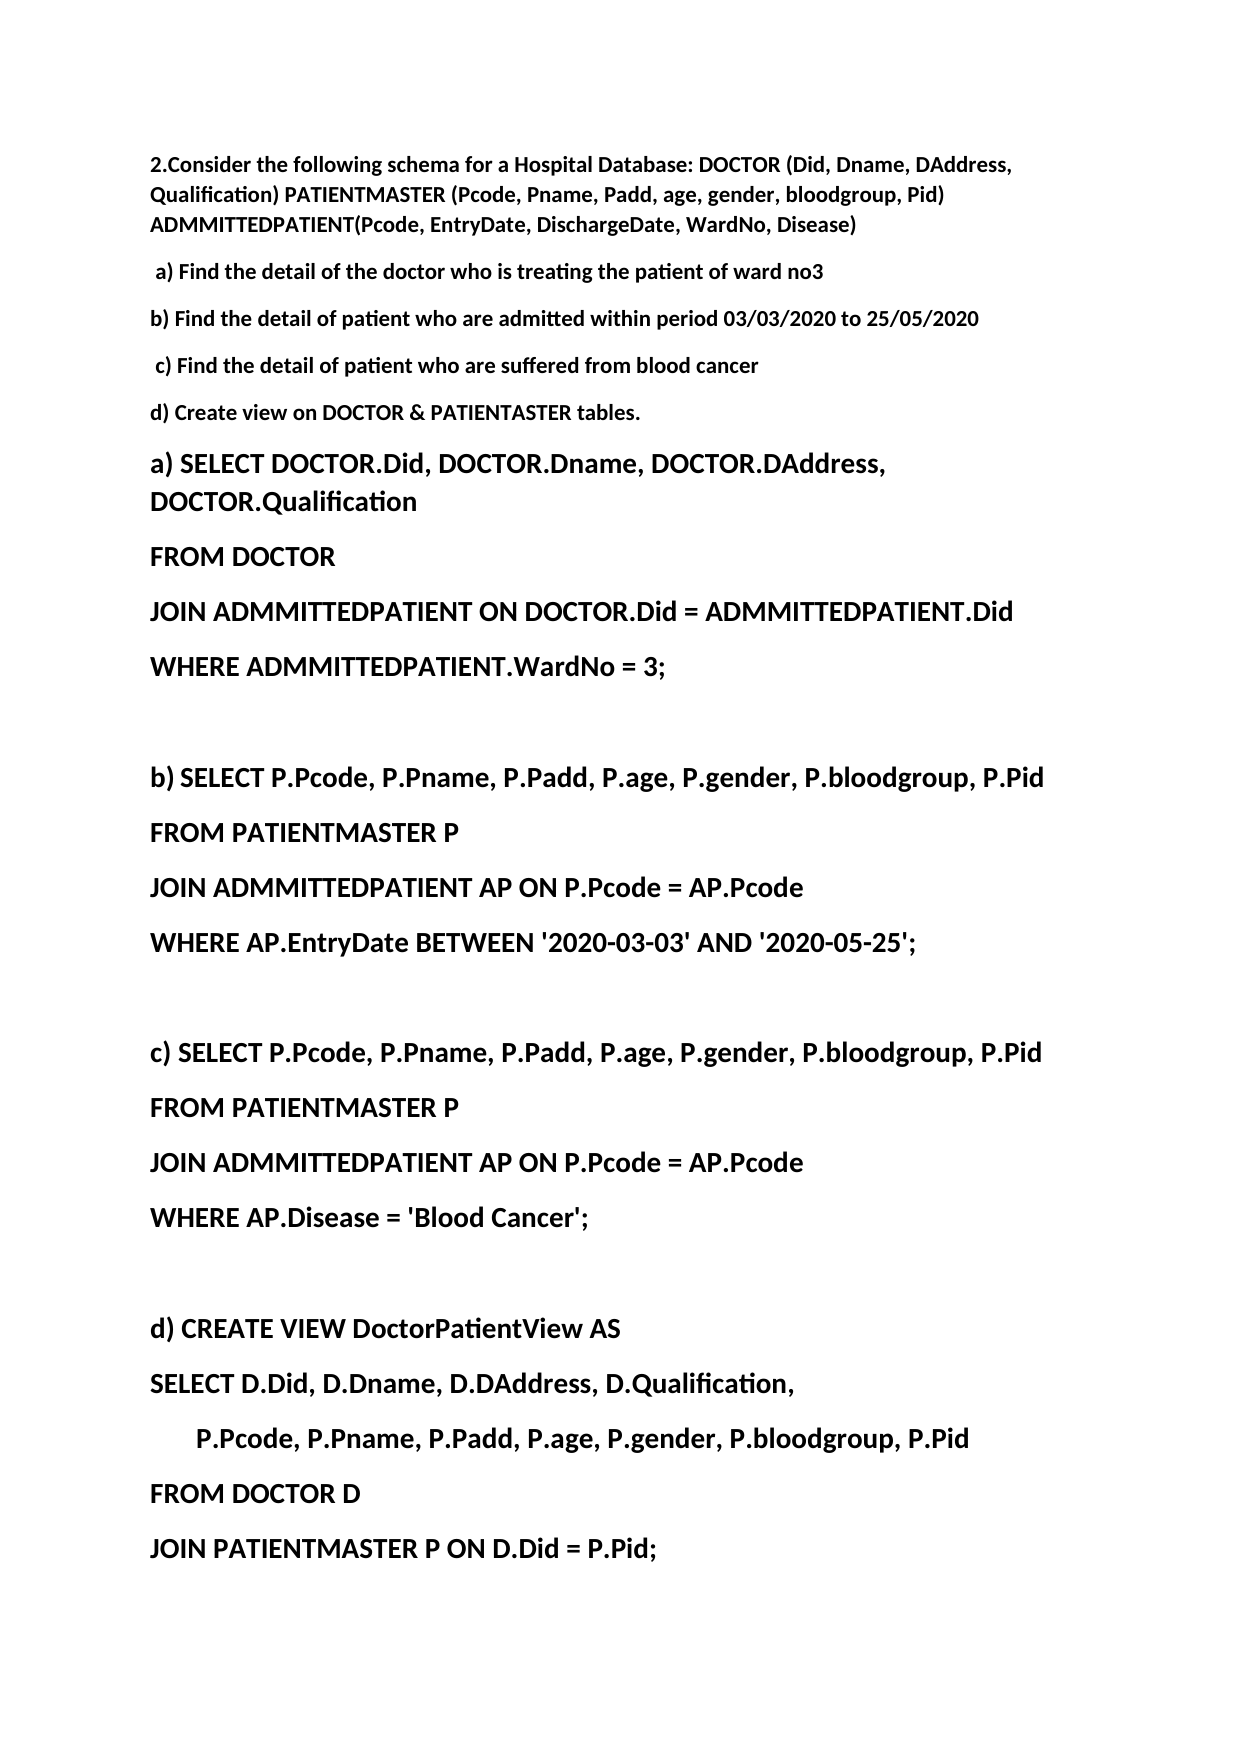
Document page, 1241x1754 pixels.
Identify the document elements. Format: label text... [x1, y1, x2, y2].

text P.Pcode, P.Pname, P.Padd, P.age, P.gender, P.bloodgroup, P.Pid [150, 1420, 1090, 1456]
text d) Create view on DOCTOR & PATIENTASTER tables. [150, 398, 1090, 426]
text JOIN PATIENTMASTER P ON D.Did = P.Pid; [150, 1530, 1090, 1566]
text JOIN ADMMITTEDPATIENT AP ON P.Pcode = AP.Pcode [150, 869, 1090, 904]
text d) CREATE VIEW DoctorPatientView AS [150, 1310, 1090, 1345]
text FROM PATIENTMASTER P [150, 1089, 1090, 1125]
text WHERE ADMMITTEDPATIENT.WardNo = 3; [150, 648, 1090, 684]
text b) SELECT P.Pcode, P.Pname, P.Padd, P.age, P.gender, P.bloodgroup, P.Pid [150, 759, 1090, 794]
text c) SELECT P.Pcode, P.Pname, P.Padd, P.age, P.gender, P.bloodgroup, P.Pid [150, 1034, 1090, 1070]
text b) Find the detail of patient who are admitted within period 03/03/2020 to 25/05/2020 [150, 304, 1090, 332]
text WHERE AP.EntryDate BETWEEN '2020-03-03' AND '2020-05-25'; [150, 924, 1090, 960]
text JOIN ADMMITTEDPATIENT AP ON P.Pcode = AP.Pcode [150, 1144, 1090, 1180]
text FROM PATIENTMASTER P [150, 814, 1090, 849]
text 2.Consider the following schema for a Hospital Database: DOCTOR (Did, Dname, DAddress, Qualification) PATIENTMASTER (Pcode, Pname, Padd, age, gender, bloodgroup, Pid) ADMMITTEDPATIENT(Pcode, EntryDate, DischargeDate, WardNo, Disease) [150, 150, 1090, 238]
text FROM DOCTOR [150, 538, 1090, 574]
text a) Find the detail of the doctor who is treating the patient of ward no3 [150, 257, 1090, 285]
text SELECT D.Did, D.Dname, D.DAddress, D.Qualification, [150, 1365, 1090, 1401]
text c) Find the detail of patient who are suffered from blood cancer [150, 351, 1090, 379]
text a) SELECT DOCTOR.Did, DOCTOR.Dname, DOCTOR.DAddress, DOCTOR.Qualification [150, 445, 1090, 519]
text JOIN ADMMITTEDPATIENT ON DOCTOR.Did = ADMMITTEDPATIENT.Did [150, 593, 1090, 629]
text FROM DOCTOR D [150, 1475, 1090, 1511]
text WHERE AP.Disease = 'Blood Cancer'; [150, 1199, 1090, 1235]
